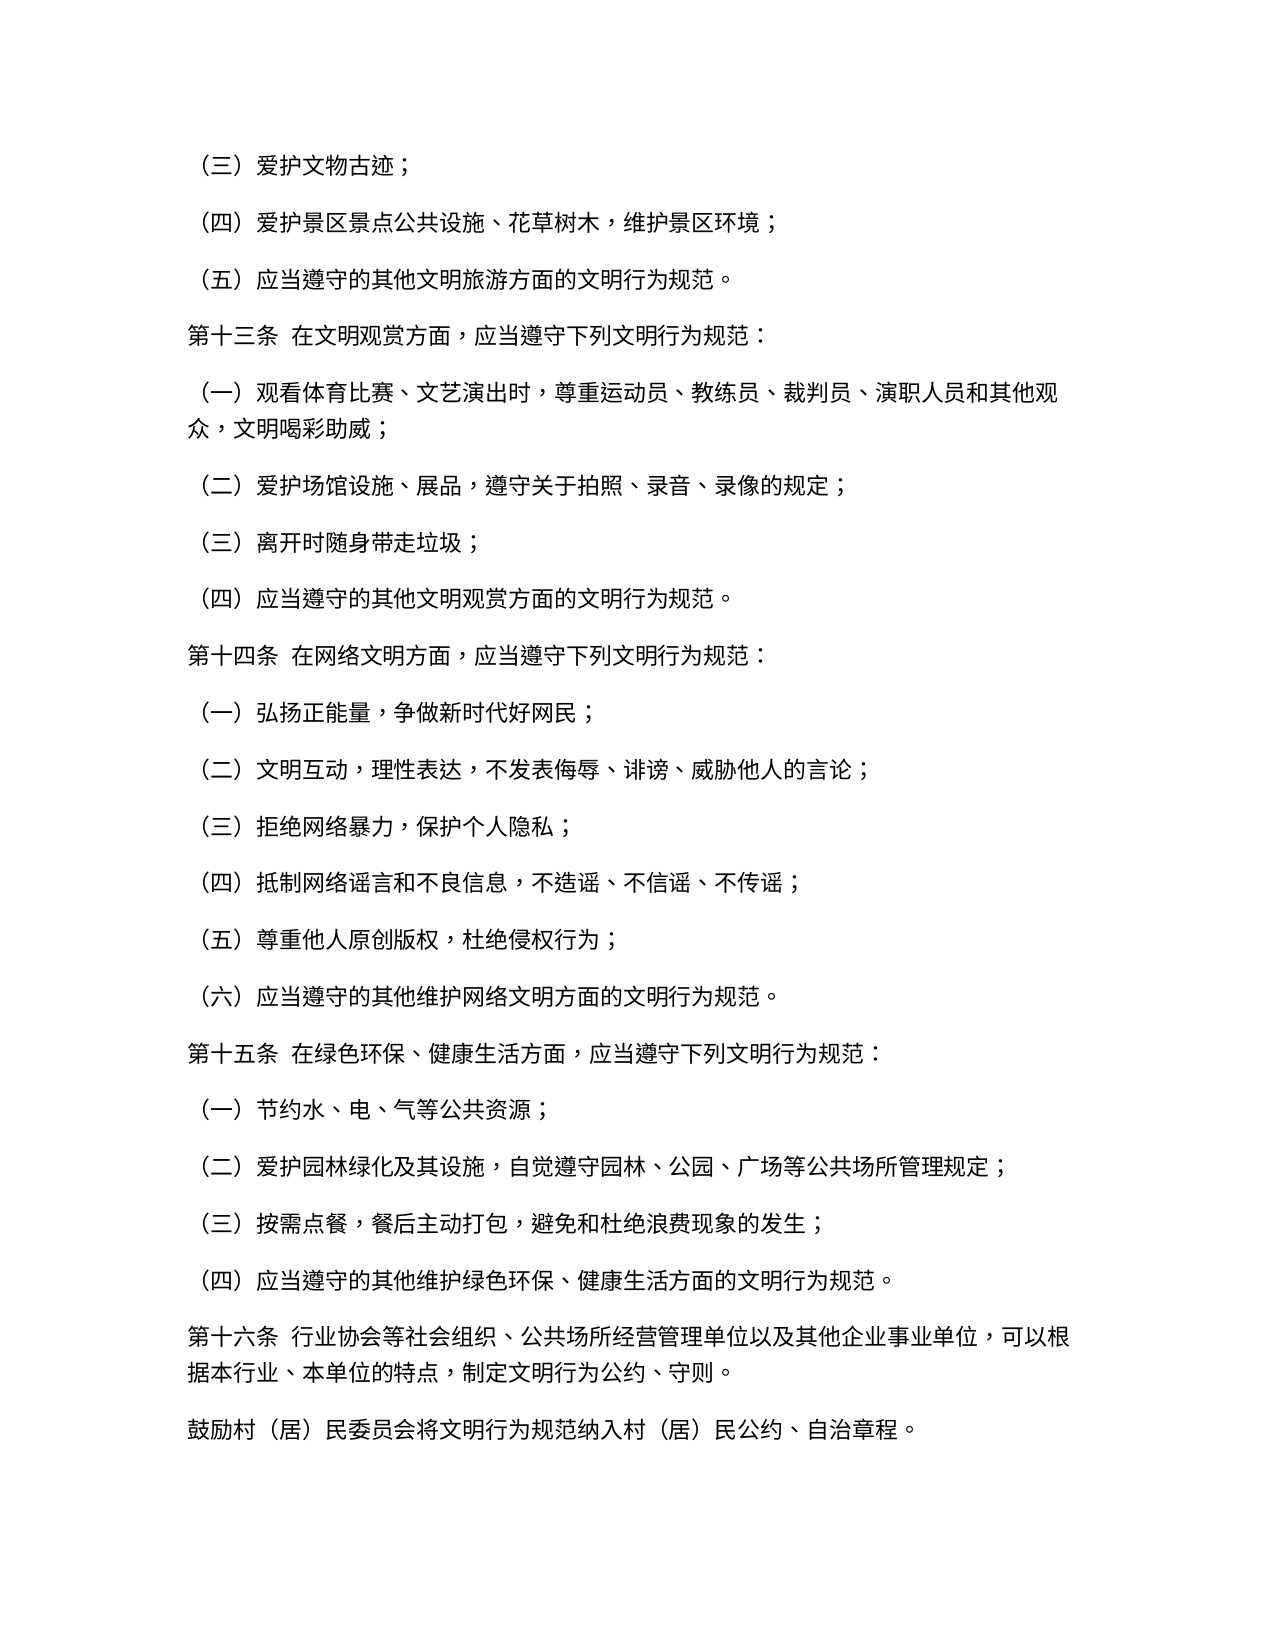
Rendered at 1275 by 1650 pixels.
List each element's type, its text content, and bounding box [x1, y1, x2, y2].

text 鼓励村（居）民委员会将文明行为规范纳入村（居）民公约、自治章程。 [187, 1414, 1087, 1445]
text （一）节约水、电、气等公共资源； [187, 1094, 1087, 1126]
text （四）应当遵守的其他维护绿色环保、健康生活方面的文明行为规范。 [187, 1264, 1087, 1296]
text 第十三条 在文明观赏方面，应当遵守下列文明行为规范： [187, 320, 1087, 352]
text （三）离开时随身带走垃圾； [187, 527, 1087, 558]
text （五）尊重他人原创版权，杜绝侵权行为； [187, 924, 1087, 955]
text 第十四条 在网络文明方面，应当遵守下列文明行为规范： [187, 640, 1087, 671]
text （二）爱护场馆设施、展品，遵守关于拍照、录音、录像的规定； [187, 470, 1087, 501]
text （一）弘扬正能量，争做新时代好网民； [187, 697, 1087, 728]
text （四）抵制网络谣言和不良信息，不造谣、不信谣、不传谣； [187, 867, 1087, 898]
text （二）爱护园林绿化及其设施，自觉遵守园林、公园、广场等公共场所管理规定； [187, 1151, 1087, 1182]
text （五）应当遵守的其他文明旅游方面的文明行为规范。 [187, 263, 1087, 295]
text 第十六条 行业协会等社会组织、公共场所经营管理单位以及其他企业事业单位，可以根据本行业、本单位的特点，制定文明行为公约、守则。 [187, 1321, 1087, 1388]
text （一）观看体育比赛、文艺演出时，尊重运动员、教练员、裁判员、演职人员和其他观众，文明喝彩助威； [187, 377, 1087, 444]
text （三）按需点餐，餐后主动打包，避免和杜绝浪费现象的发生； [187, 1208, 1087, 1239]
text （六）应当遵守的其他维护网络文明方面的文明行为规范。 [187, 981, 1087, 1012]
text （四）爱护景区景点公共设施、花草树木，维护景区环境； [187, 207, 1087, 238]
text （二）文明互动，理性表达，不发表侮辱、诽谤、威胁他人的言论； [187, 754, 1087, 785]
text 第十五条 在绿色环保、健康生活方面，应当遵守下列文明行为规范： [187, 1037, 1087, 1069]
text （四）应当遵守的其他文明观赏方面的文明行为规范。 [187, 583, 1087, 614]
text （三）拒绝网络暴力，保护个人隐私； [187, 810, 1087, 842]
text （三）爱护文物古迹； [187, 150, 1087, 181]
